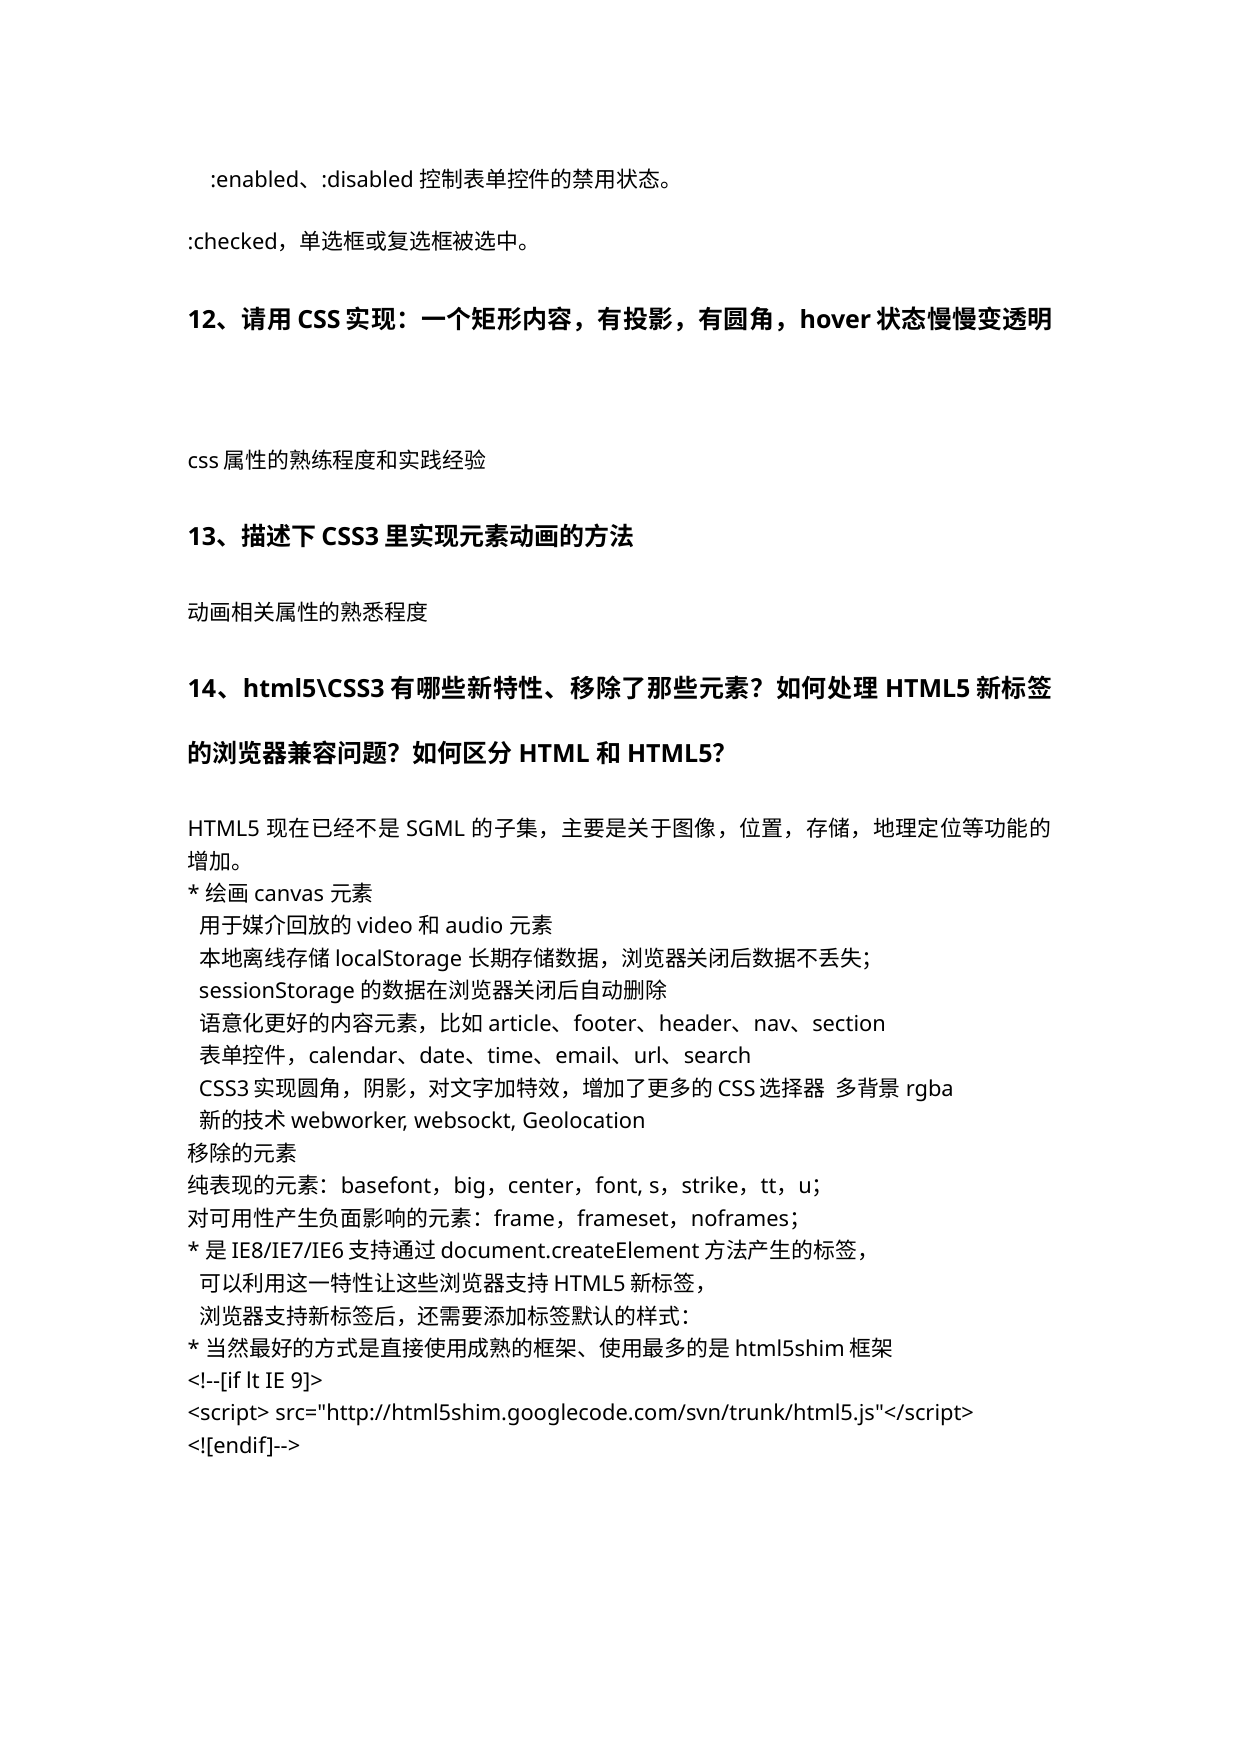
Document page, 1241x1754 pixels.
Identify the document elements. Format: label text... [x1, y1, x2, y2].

text css属性的熟练程度和实践经验 [187, 442, 1053, 475]
text <!--[if lt IE 9]> [187, 1363, 1053, 1396]
text :enabled、:disabled 控制表单控件的禁用状态。 [187, 162, 1053, 194]
subtitle 14、html5\CSS3有哪些新特性、移除了那些元素？如何处理HTML5新标签的浏览器兼容问题？如何区分 HTML 和 HTML5？ [187, 654, 1053, 784]
text sessionStorage 的数据在浏览器关闭后自动删除 [187, 973, 1053, 1006]
text 可以利用这一特性让这些浏览器支持HTML5新标签， [187, 1266, 1053, 1298]
text HTML5 现在已经不是 SGML 的子集，主要是关于图像，位置，存储，地理定位等功能的增加。 [187, 811, 1053, 876]
text 用于媒介回放的 video 和 audio 元素 [187, 908, 1053, 941]
subtitle 12、请用CSS实现：一个矩形内容，有投影，有圆角，hover状态慢慢变透明。 [187, 285, 1053, 415]
text 纯表现的元素：basefont，big，center，font, s，strike，tt，u； [187, 1168, 1053, 1201]
text 对可用性产生负面影响的元素：frame，frameset，noframes； [187, 1201, 1053, 1233]
text 浏览器支持新标签后，还需要添加标签默认的样式： [187, 1298, 1053, 1331]
text 表单控件，calendar、date、time、email、url、search [187, 1038, 1053, 1071]
text 语意化更好的内容元素，比如 article、footer、header、nav、section [187, 1006, 1053, 1038]
text 移除的元素 [187, 1136, 1053, 1168]
text * 当然最好的方式是直接使用成熟的框架、使用最多的是html5shim框架 [187, 1331, 1053, 1363]
text <![endif]--> [187, 1428, 1053, 1461]
subtitle 13、描述下CSS3里实现元素动画的方法 [187, 502, 1053, 567]
text 本地离线存储 localStorage 长期存储数据，浏览器关闭后数据不丢失； [187, 941, 1053, 973]
text 动画相关属性的熟悉程度 [187, 594, 1053, 627]
text CSS3实现圆角，阴影，对文字加特效，增加了更多的CSS选择器 多背景 rgba [187, 1071, 1053, 1103]
text <script> src="http://html5shim.googlecode.com/svn/trunk/html5.js"</script> [187, 1396, 1053, 1428]
text 新的技术webworker, websockt, Geolocation [187, 1103, 1053, 1136]
text * 是IE8/IE7/IE6支持通过document.createElement方法产生的标签， [187, 1233, 1053, 1266]
text * 绘画 canvas 元素 [187, 876, 1053, 908]
text :checked，单选框或复选框被选中。 [187, 224, 1053, 256]
